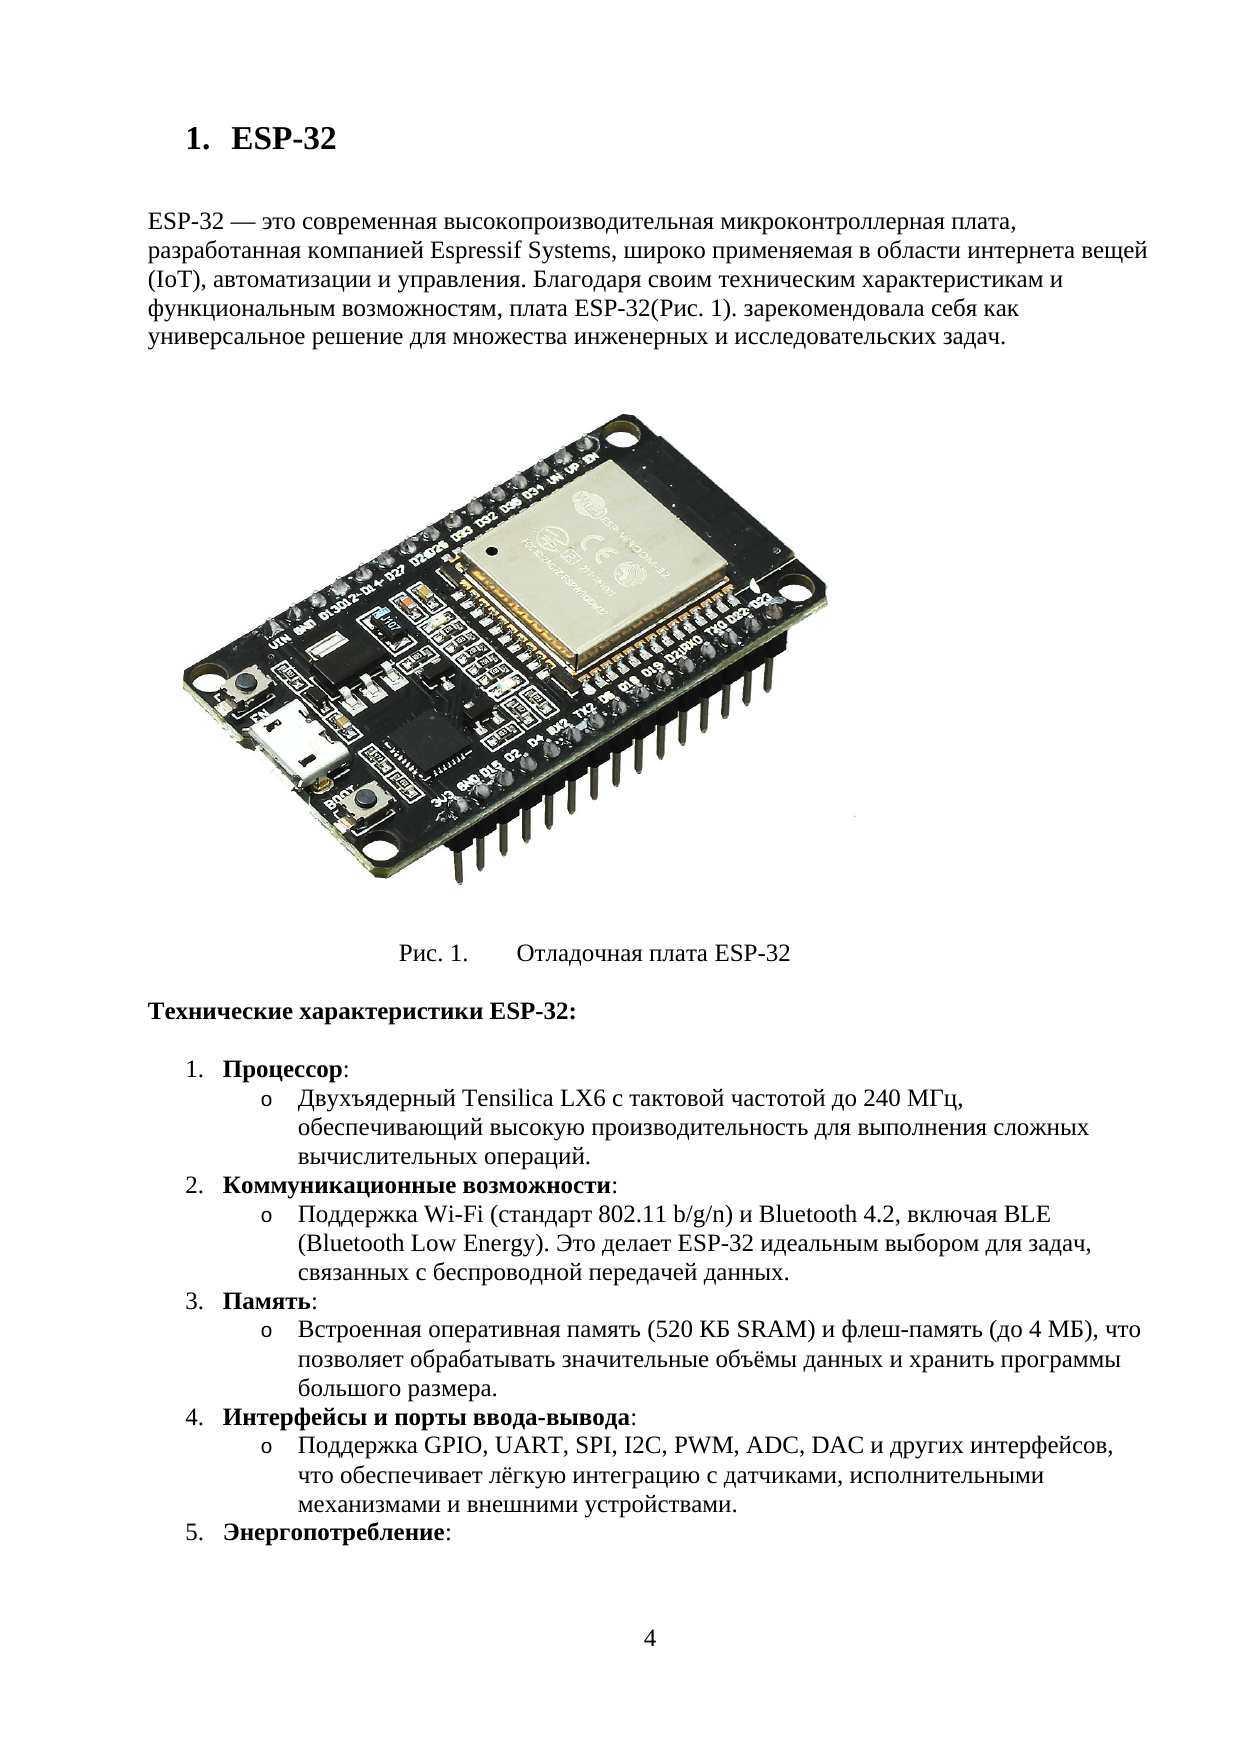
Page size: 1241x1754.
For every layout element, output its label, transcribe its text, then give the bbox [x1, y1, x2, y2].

list Поддержка Wi-Fi (стандарт 802.11 b/g/n) и Bluetooth 4.2, включая BLE (Bluetooth Low Energy). Это делает ESP-32 идеальным выбором для задач, связанных с беспроводной передачей данных. [260, 1199, 1152, 1286]
list Энергопотребление: [185, 1517, 1152, 1546]
list Отладочная плата ESP-32 [399, 938, 1152, 967]
list Процессор: [185, 1054, 1152, 1083]
list Поддержка GPIO, UART, SPI, I2C, PWM, ADC, DAC и других интерфейсов, что обеспечивает лёгкую интеграцию с датчиками, исполнительными механизмами и внешними устройствами. [260, 1430, 1152, 1517]
list ESP-32 [185, 118, 1152, 156]
list Интерфейсы и порты ввода-вывода: [185, 1402, 1152, 1430]
list Коммуникационные возможности: [185, 1170, 1152, 1199]
list Встроенная оперативная память (520 КБ SRAM) и флеш-память (до 4 МБ), что позволяет обрабатывать значительные объёмы данных и хранить программы большого размера. [260, 1314, 1152, 1402]
picture [147, 379, 857, 909]
list Память: [185, 1286, 1152, 1314]
text ESP-32 — это современная высокопроизводительная микроконтроллерная плата, разработанная компанией Espressif Systems, широко применяемая в области интернета вещей (IoT), автоматизации и управления. Благодаря своим техническим характеристикам и функциональным возможностям, плата ESP-32(Рис. 1). зарекомендовала себя как универсальное решение для множества инженерных и исследовательских задач. [148, 206, 1152, 350]
list Двухъядерный Tensilica LX6 с тактовой частотой до 240 МГц, обеспечивающий высокую производительность для выполнения сложных вычислительных операций. [260, 1083, 1152, 1170]
text Технические характеристики ESP-32: [148, 996, 1152, 1025]
